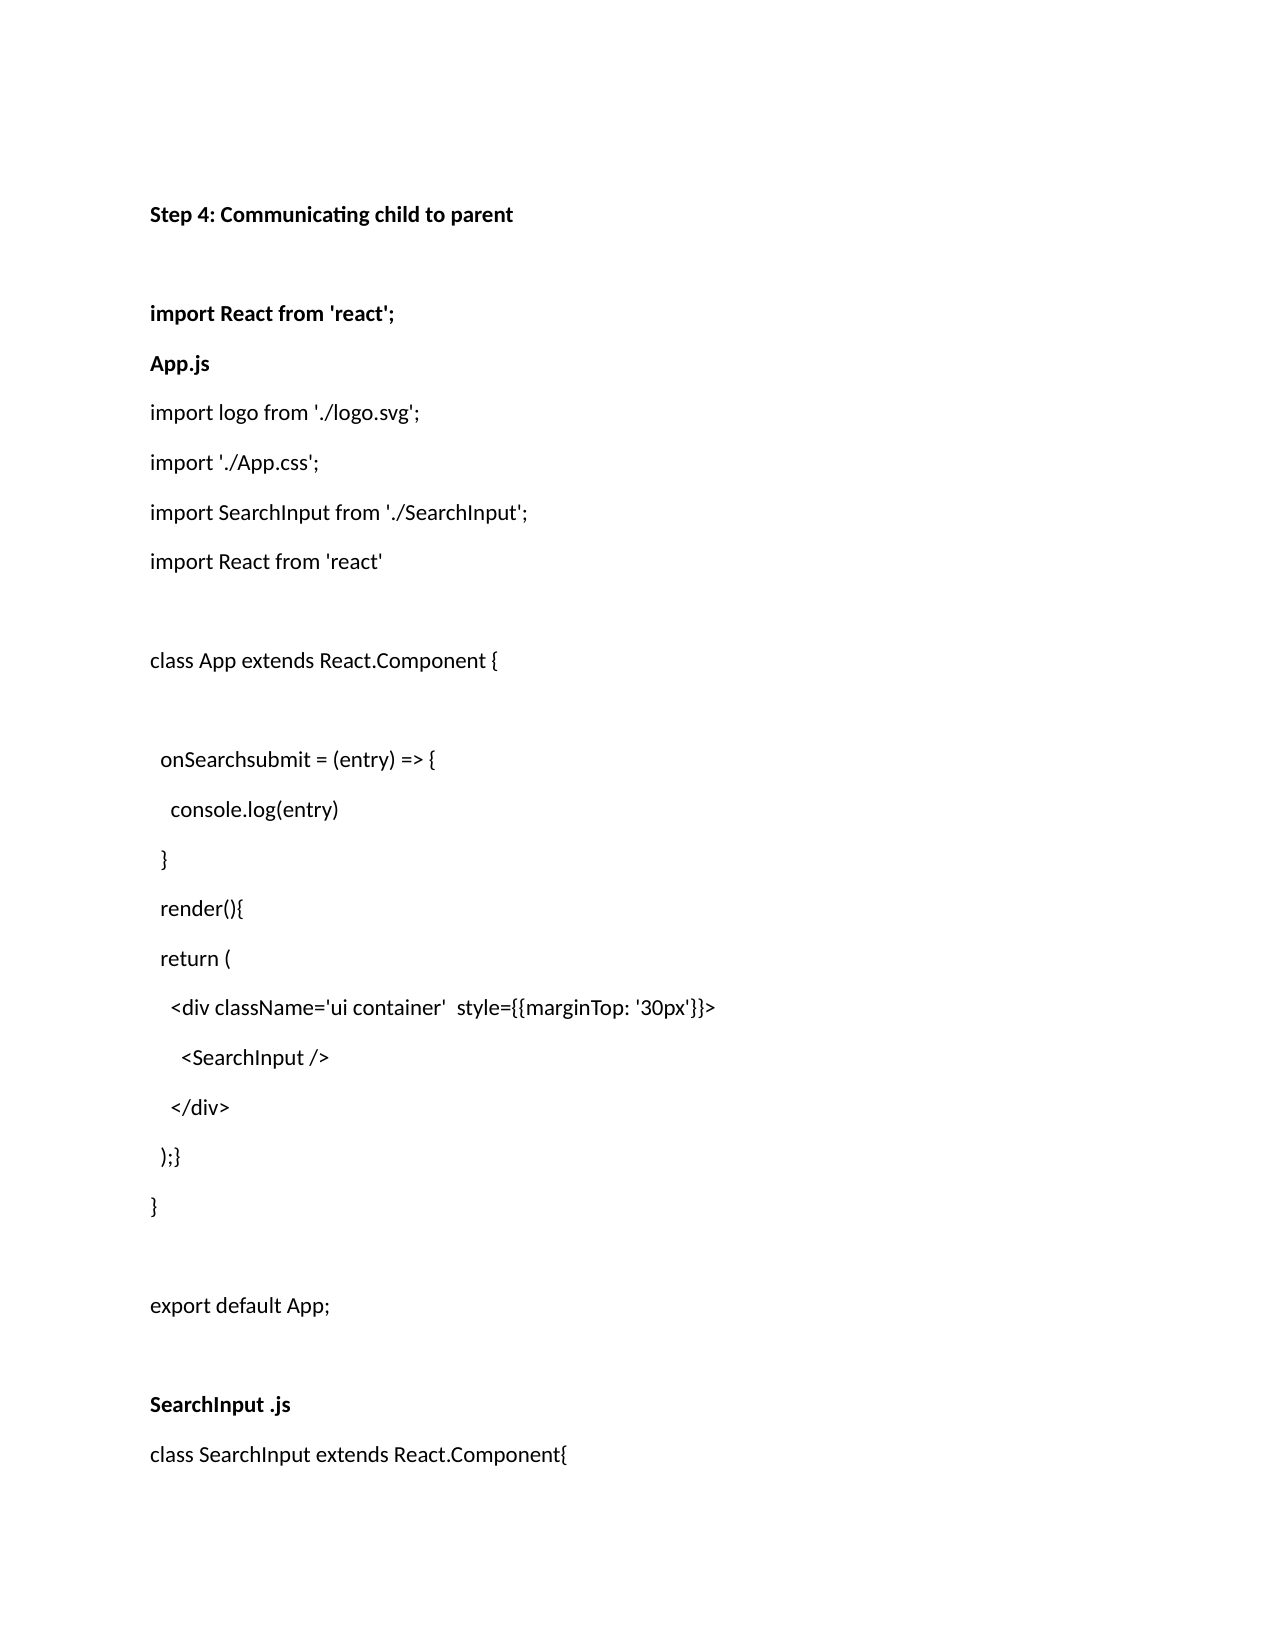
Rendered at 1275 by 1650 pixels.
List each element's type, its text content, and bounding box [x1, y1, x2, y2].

text Step 4: Communicating child to parent [150, 199, 1125, 228]
text onSearchsubmit = (entry) => { [150, 745, 1125, 774]
text } [150, 1191, 1125, 1220]
text <div className='ui container' style={{marginTop: '30px'}}> [150, 993, 1125, 1022]
text );} [150, 1142, 1125, 1170]
text import SearchInput from './SearchInput'; [150, 497, 1125, 526]
text </div> [150, 1092, 1125, 1121]
text App.js [150, 348, 1125, 377]
text return ( [150, 943, 1125, 972]
text import logo from './logo.svg'; [150, 398, 1125, 427]
text import React from 'react'; [150, 299, 1125, 327]
text class SearchInput extends React.Component{ [150, 1439, 1125, 1468]
text export default App; [150, 1290, 1125, 1319]
text class App extends React.Component { [150, 646, 1125, 674]
text SearchInput .js [150, 1389, 1125, 1418]
text import React from 'react' [150, 547, 1125, 575]
text } [150, 844, 1125, 873]
text console.log(entry) [150, 794, 1125, 823]
text <SearchInput /> [150, 1042, 1125, 1071]
text render(){ [150, 894, 1125, 922]
text import './App.css'; [150, 447, 1125, 476]
